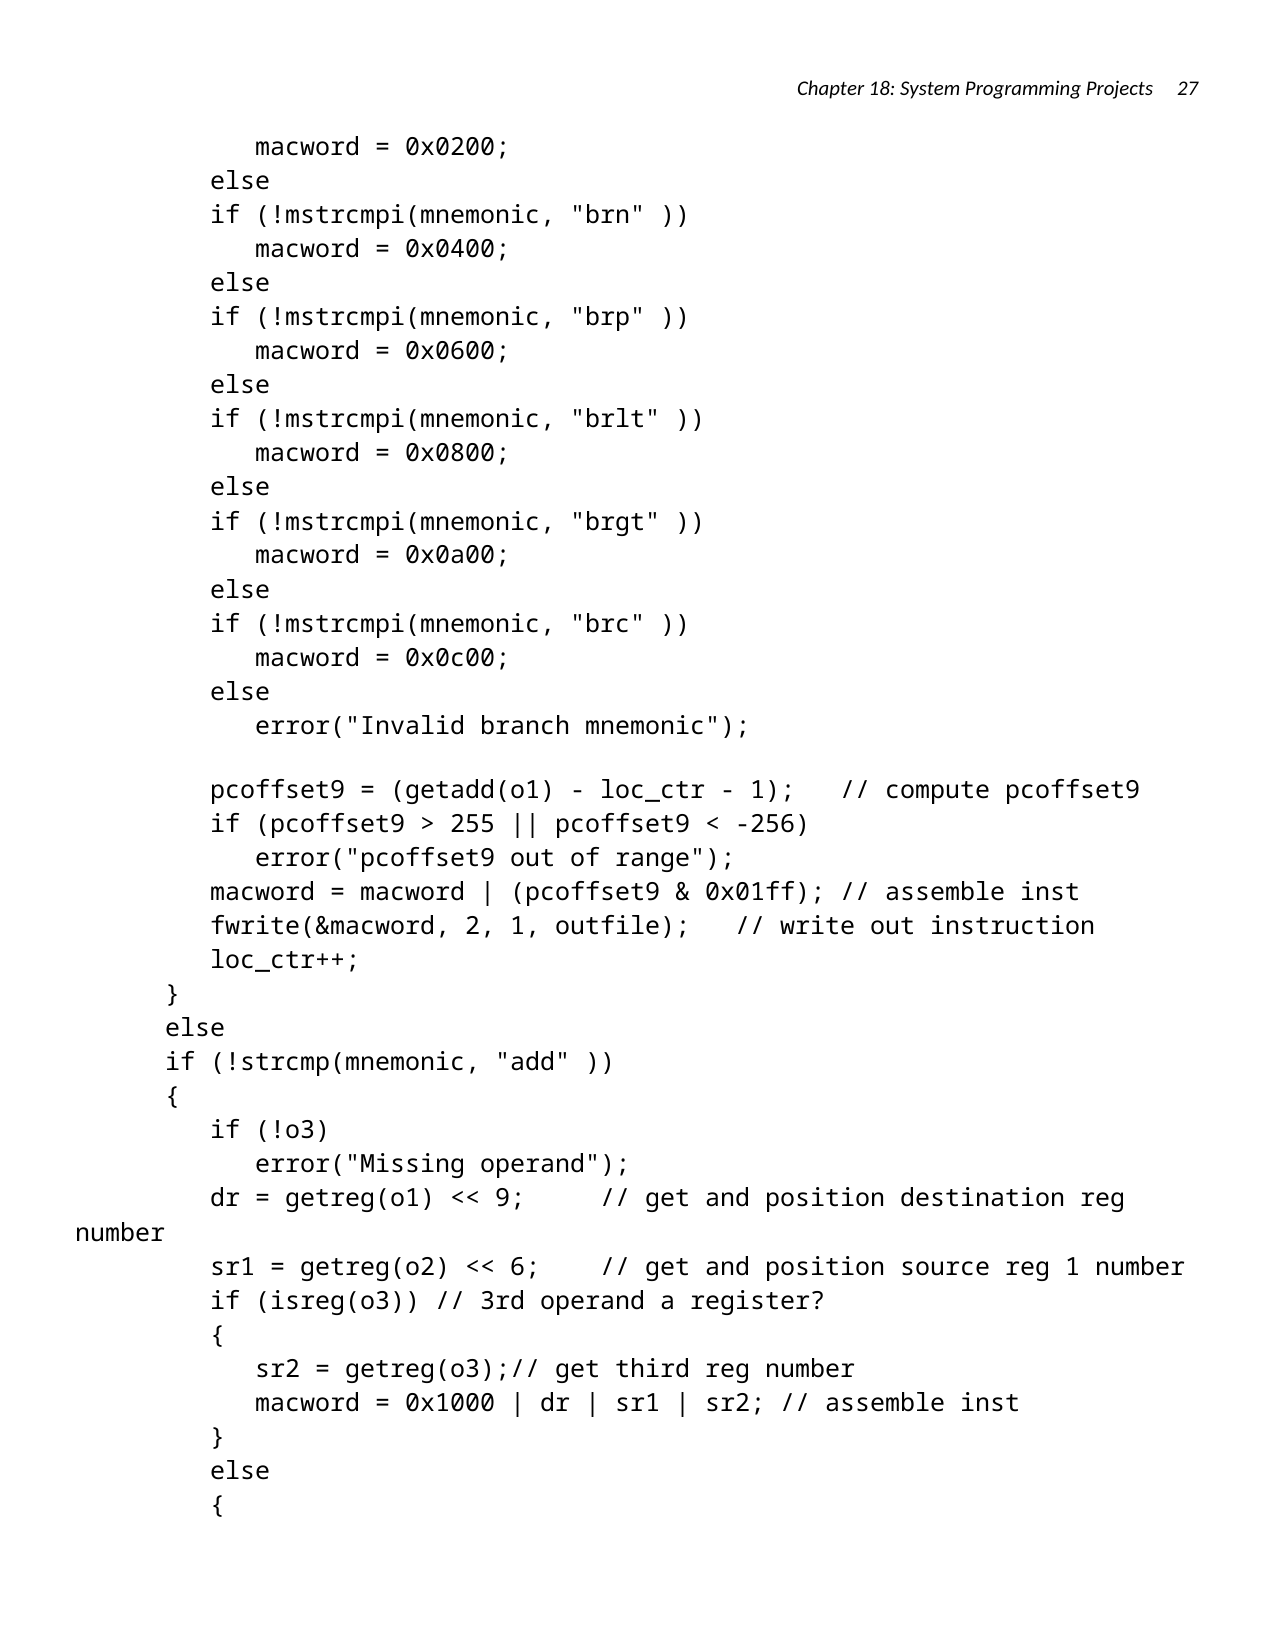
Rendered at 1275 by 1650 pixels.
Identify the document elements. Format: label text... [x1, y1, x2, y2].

text if (!mstrcmpi(mnemonic, "brlt" )) [75, 401, 1200, 435]
text macword = 0x0600; [75, 333, 1200, 367]
text macword = 0x1000 | dr | sr1 | sr2; // assemble inst [75, 1384, 1200, 1418]
text else [75, 162, 1200, 197]
text macword = 0x0800; [75, 435, 1200, 469]
text if (!o3) error("Missing operand"); [75, 1112, 1200, 1180]
text if (!mstrcmpi(mnemonic, "brn" )) [75, 197, 1200, 231]
text macword = 0x0400; [75, 231, 1200, 265]
text else [75, 469, 1200, 503]
text macword = macword | (pcoffset9 & 0x01ff); // assemble inst [75, 873, 1200, 908]
text if (!mstrcmpi(mnemonic, "brc" )) [75, 605, 1200, 639]
text fwrite(&macword, 2, 1, outfile); // write out instruction [75, 908, 1200, 942]
text macword = 0x0a00; [75, 537, 1200, 571]
text loc_ctr++; [75, 942, 1200, 976]
text error("pcoffset9 out of range"); [75, 839, 1200, 873]
text { [75, 1316, 1200, 1350]
text else [75, 367, 1200, 401]
text else [75, 265, 1200, 299]
text else [75, 1453, 1200, 1487]
text if (isreg(o3)) // 3rd operand a register? [75, 1282, 1200, 1316]
text macword = 0x0c00; [75, 639, 1200, 673]
text pcoffset9 = (getadd(o1) - loc_ctr - 1); // compute pcoffset9 [75, 771, 1200, 805]
text else [75, 673, 1200, 707]
text if (pcoffset9 > 255 || pcoffset9 < -256) [75, 805, 1200, 839]
text sr2 = getreg(o3);// get third reg number [75, 1350, 1200, 1384]
text sr1 = getreg(o2) << 6; // get and position source reg 1 number [75, 1248, 1200, 1282]
text if (!strcmp(mnemonic, "add" )) [75, 1044, 1200, 1078]
text macword = 0x0200; [75, 128, 1200, 162]
text if (!mstrcmpi(mnemonic, "brgt" )) [75, 503, 1200, 537]
text if (!mstrcmpi(mnemonic, "brp" )) [75, 299, 1200, 333]
text else [75, 1010, 1200, 1044]
text error("Invalid branch mnemonic"); [75, 707, 1200, 742]
text { [75, 1078, 1200, 1112]
text else [75, 571, 1200, 605]
text dr = getreg(o1) << 9; // get and position destination reg number [75, 1180, 1200, 1248]
text } [75, 976, 1200, 1010]
text { [75, 1487, 1200, 1521]
text } [75, 1418, 1200, 1453]
